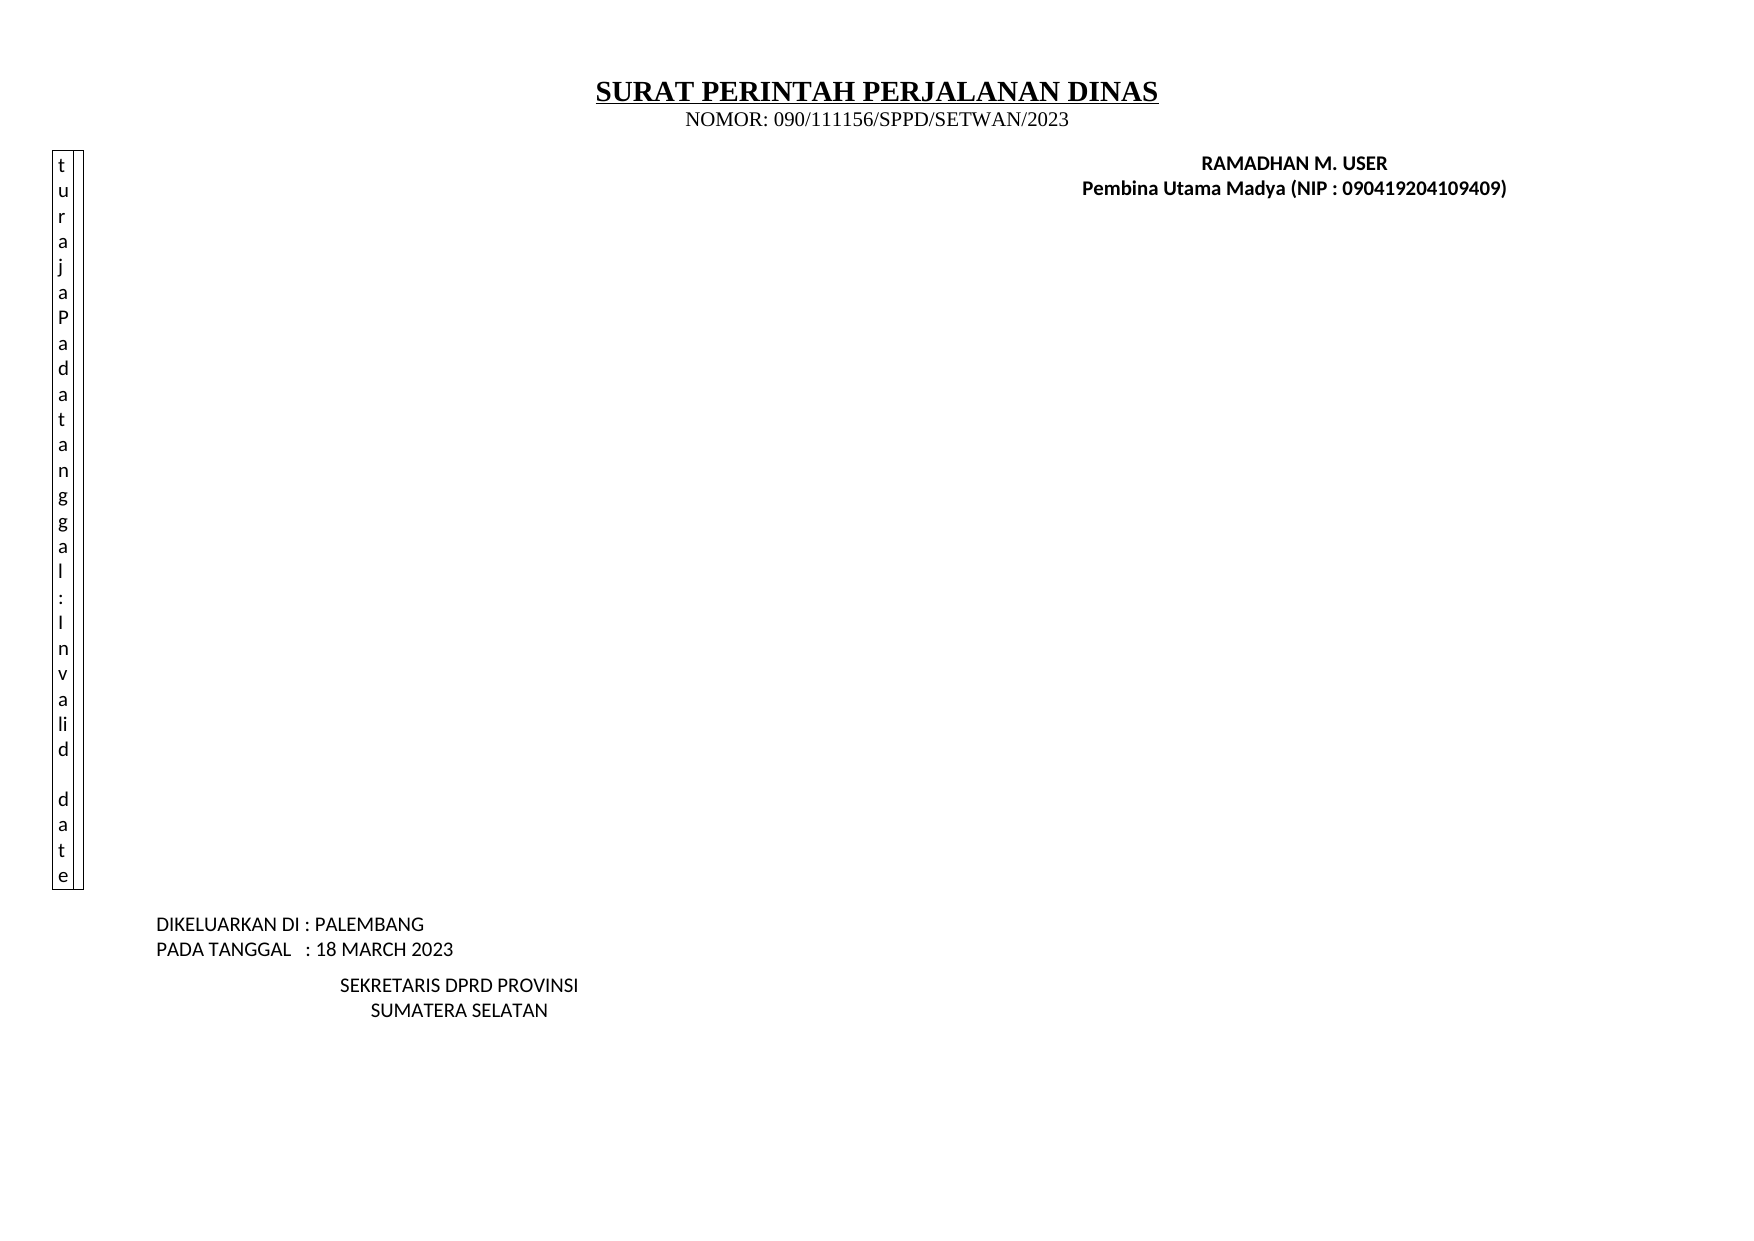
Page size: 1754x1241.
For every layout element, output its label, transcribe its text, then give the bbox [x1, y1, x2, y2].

text Pembina Utama Madya (NIP : 090419204109409) [887, 175, 1702, 201]
text Pada tanggal : 18 March 2023 [52, 936, 867, 962]
text Sekretaris DPRD Provinsi [52, 972, 867, 997]
text Dikeluarkan di : Palembang [52, 911, 867, 936]
text Sumatera Selatan [52, 997, 867, 1023]
text Ramadhan M. User [887, 150, 1702, 175]
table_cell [53, 151, 73, 889]
